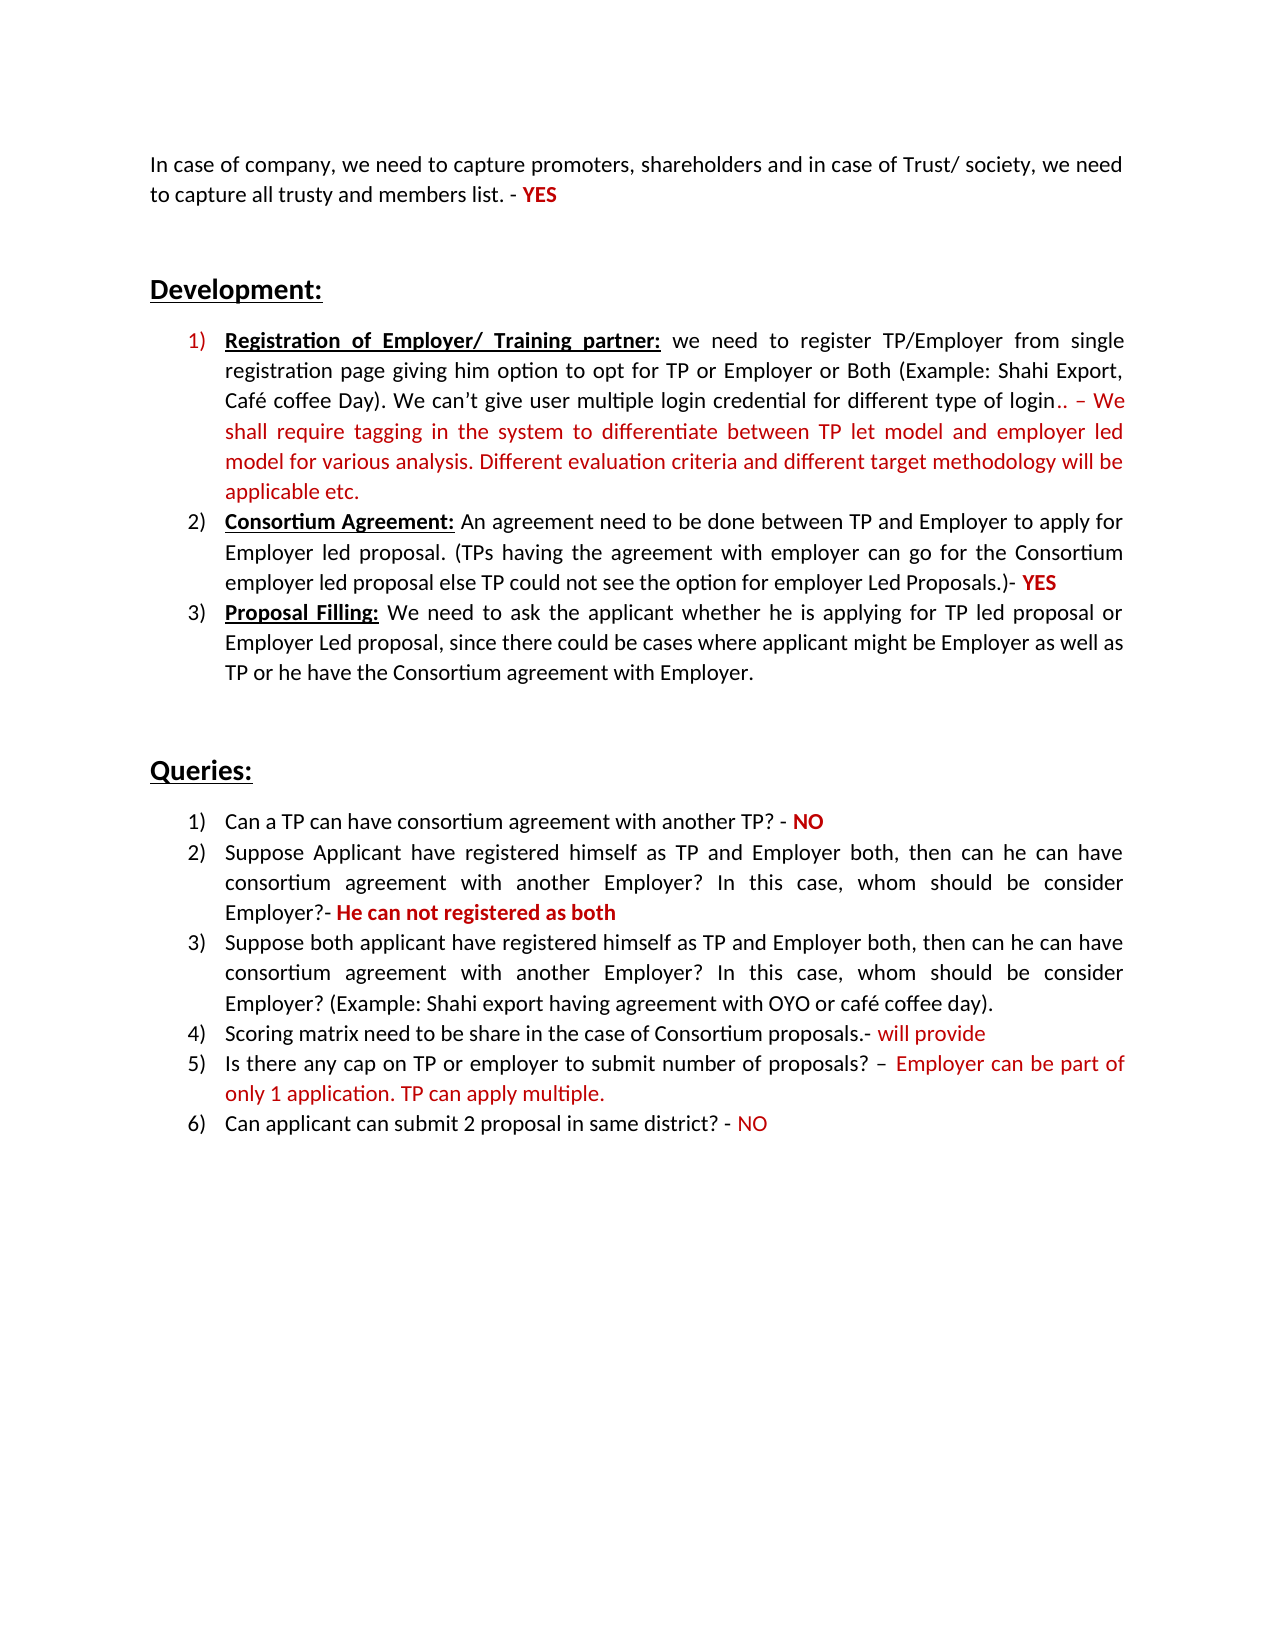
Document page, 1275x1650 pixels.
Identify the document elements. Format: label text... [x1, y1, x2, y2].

list Proposal Filling: We need to ask the applicant whether he is applying for TP led proposal or Employer Led proposal, since there could be cases where applicant might be Employer as well as TP or he have the Consortium agreement with Employer. [187, 598, 1125, 687]
list Registration of Employer/ Training partner: we need to register TP/Employer from single registration page giving him option to opt for TP or Employer or Both (Example: Shahi Export, Café coffee Day). We can’t give user multiple login credential for different type of login.. – We shall require tagging in the system to differentiate between TP let model and employer led model for various analysis. Different evaluation criteria and different target methodology will be applicable etc. [187, 326, 1125, 505]
text In case of company, we need to capture promoters, shareholders and in case of Trust/ society, we need to capture all trusty and members list. - YES [150, 150, 1125, 208]
list Suppose Applicant have registered himself as TP and Employer both, then can he can have consortium agreement with another Employer? In this case, whom should be consider Employer?- He can not registered as both [187, 838, 1125, 926]
list Suppose both applicant have registered himself as TP and Employer both, then can he can have consortium agreement with another Employer? In this case, whom should be consider Employer? (Example: Shahi export having agreement with OYO or café coffee day). [187, 928, 1125, 1017]
list Scoring matrix need to be share in the case of Consortium proposals.- will provide [187, 1019, 1125, 1047]
list Consortium Agreement: An agreement need to be done between TP and Employer to apply for Employer led proposal. (TPs having the agreement with employer can go for the Consortium employer led proposal else TP could not see the option for employer Led Proposals.)- YES [187, 507, 1125, 596]
text Development: [150, 271, 1125, 307]
list Is there any cap on TP or employer to submit number of proposals? – Employer can be part of only 1 application. TP can apply multiple. [187, 1049, 1125, 1107]
text Queries: [150, 752, 1125, 788]
list Can a TP can have consortium agreement with another TP? - NO [187, 807, 1125, 835]
list Can applicant can submit 2 proposal in same district? - NO [187, 1109, 1125, 1137]
